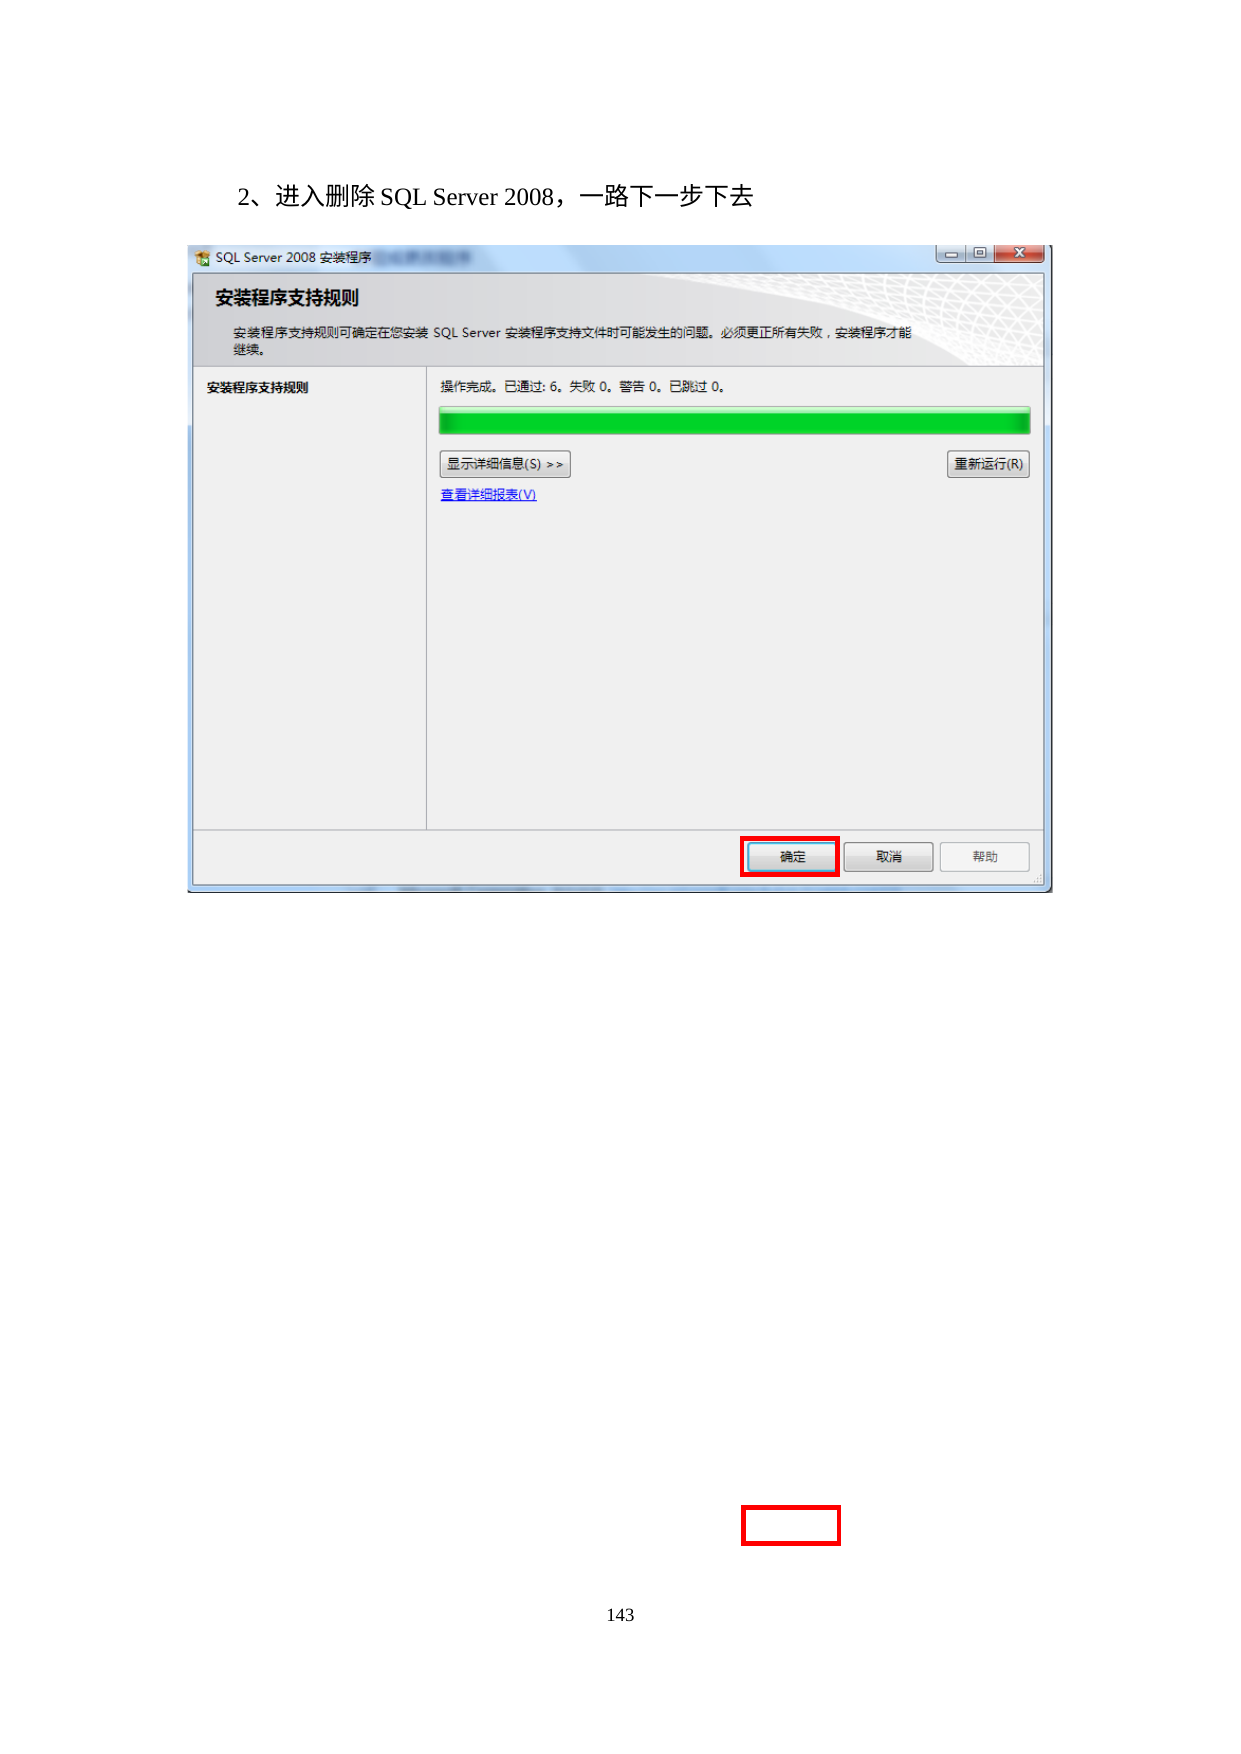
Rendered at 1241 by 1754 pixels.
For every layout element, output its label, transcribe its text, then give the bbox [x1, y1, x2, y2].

picture [187, 245, 1053, 893]
text 2、进入删除SQL Server 2008，一路下一步下去 [187, 162, 1053, 227]
